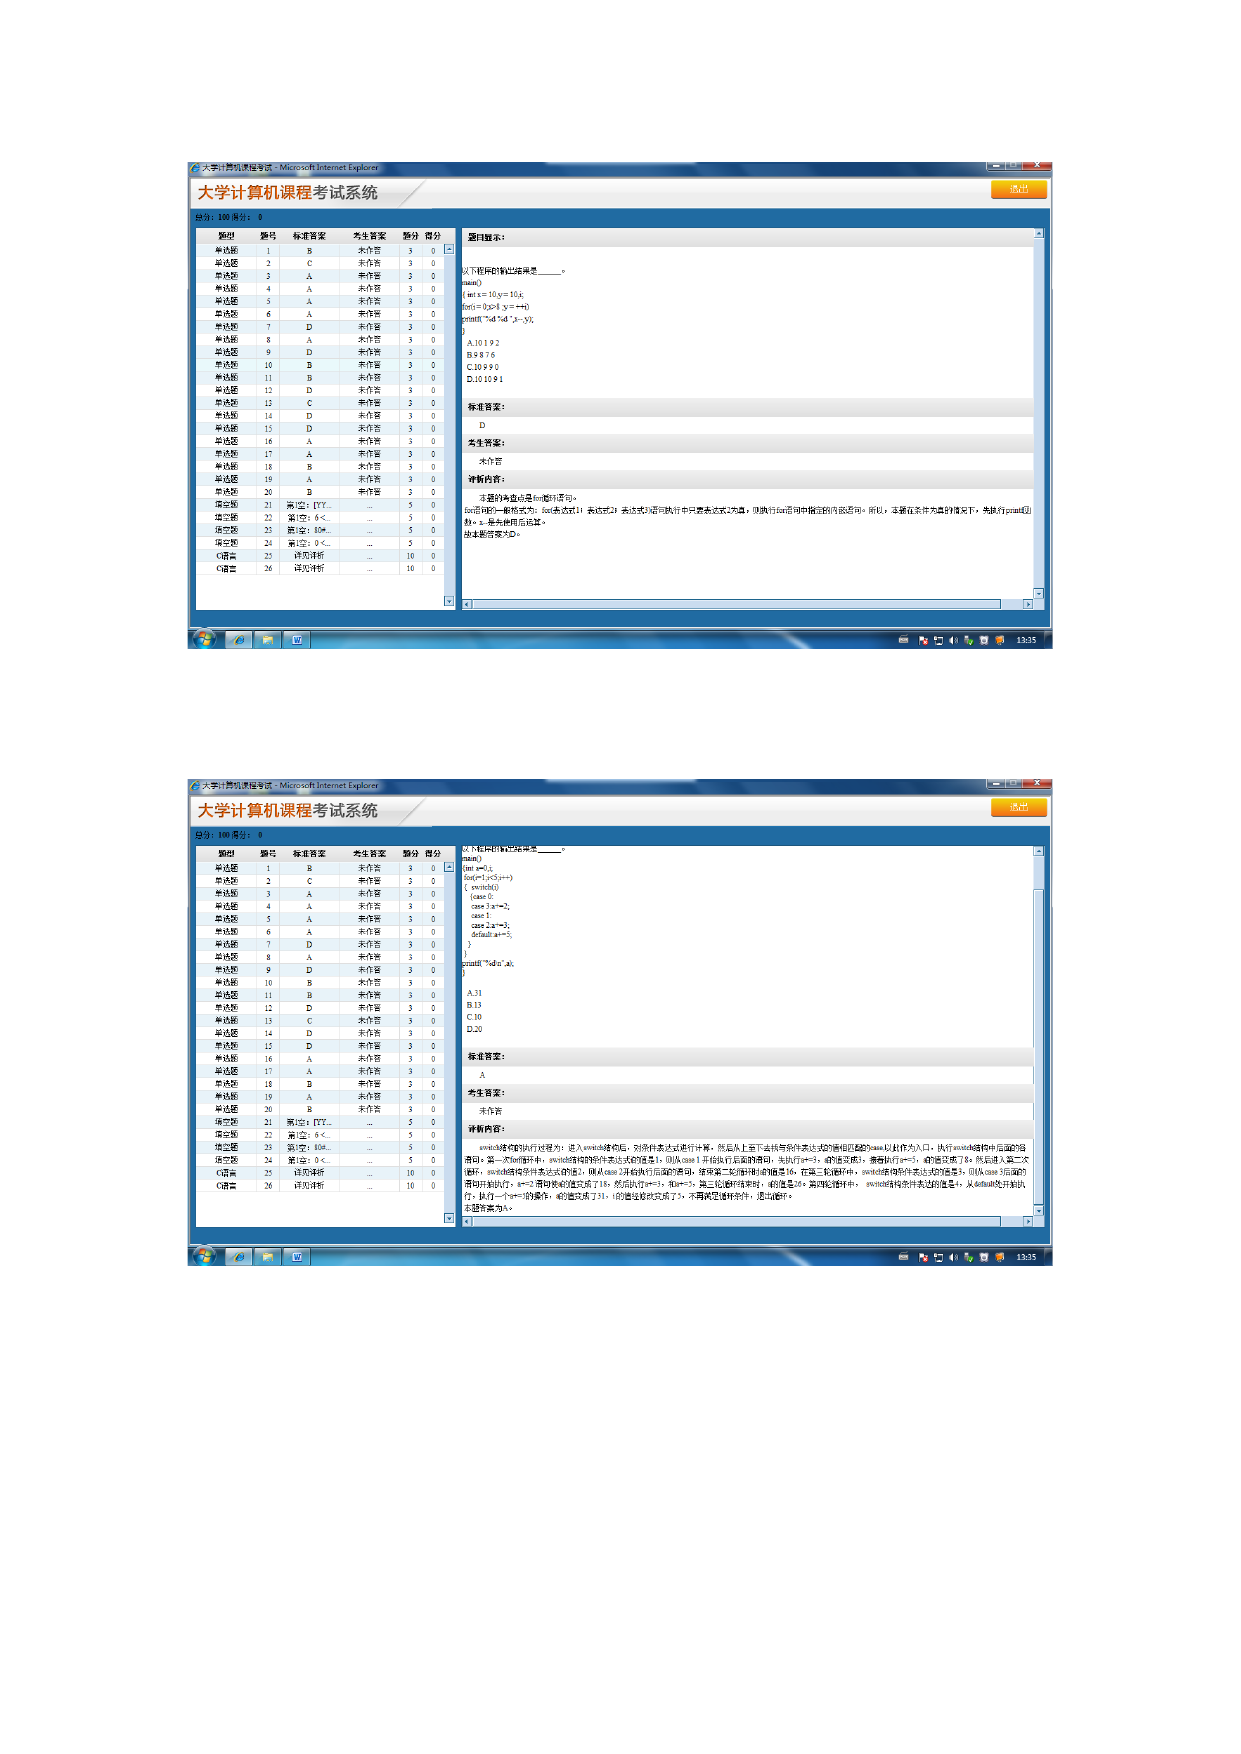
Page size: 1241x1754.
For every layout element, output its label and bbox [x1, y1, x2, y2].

picture [187, 779, 1053, 1266]
picture [187, 162, 1053, 649]
